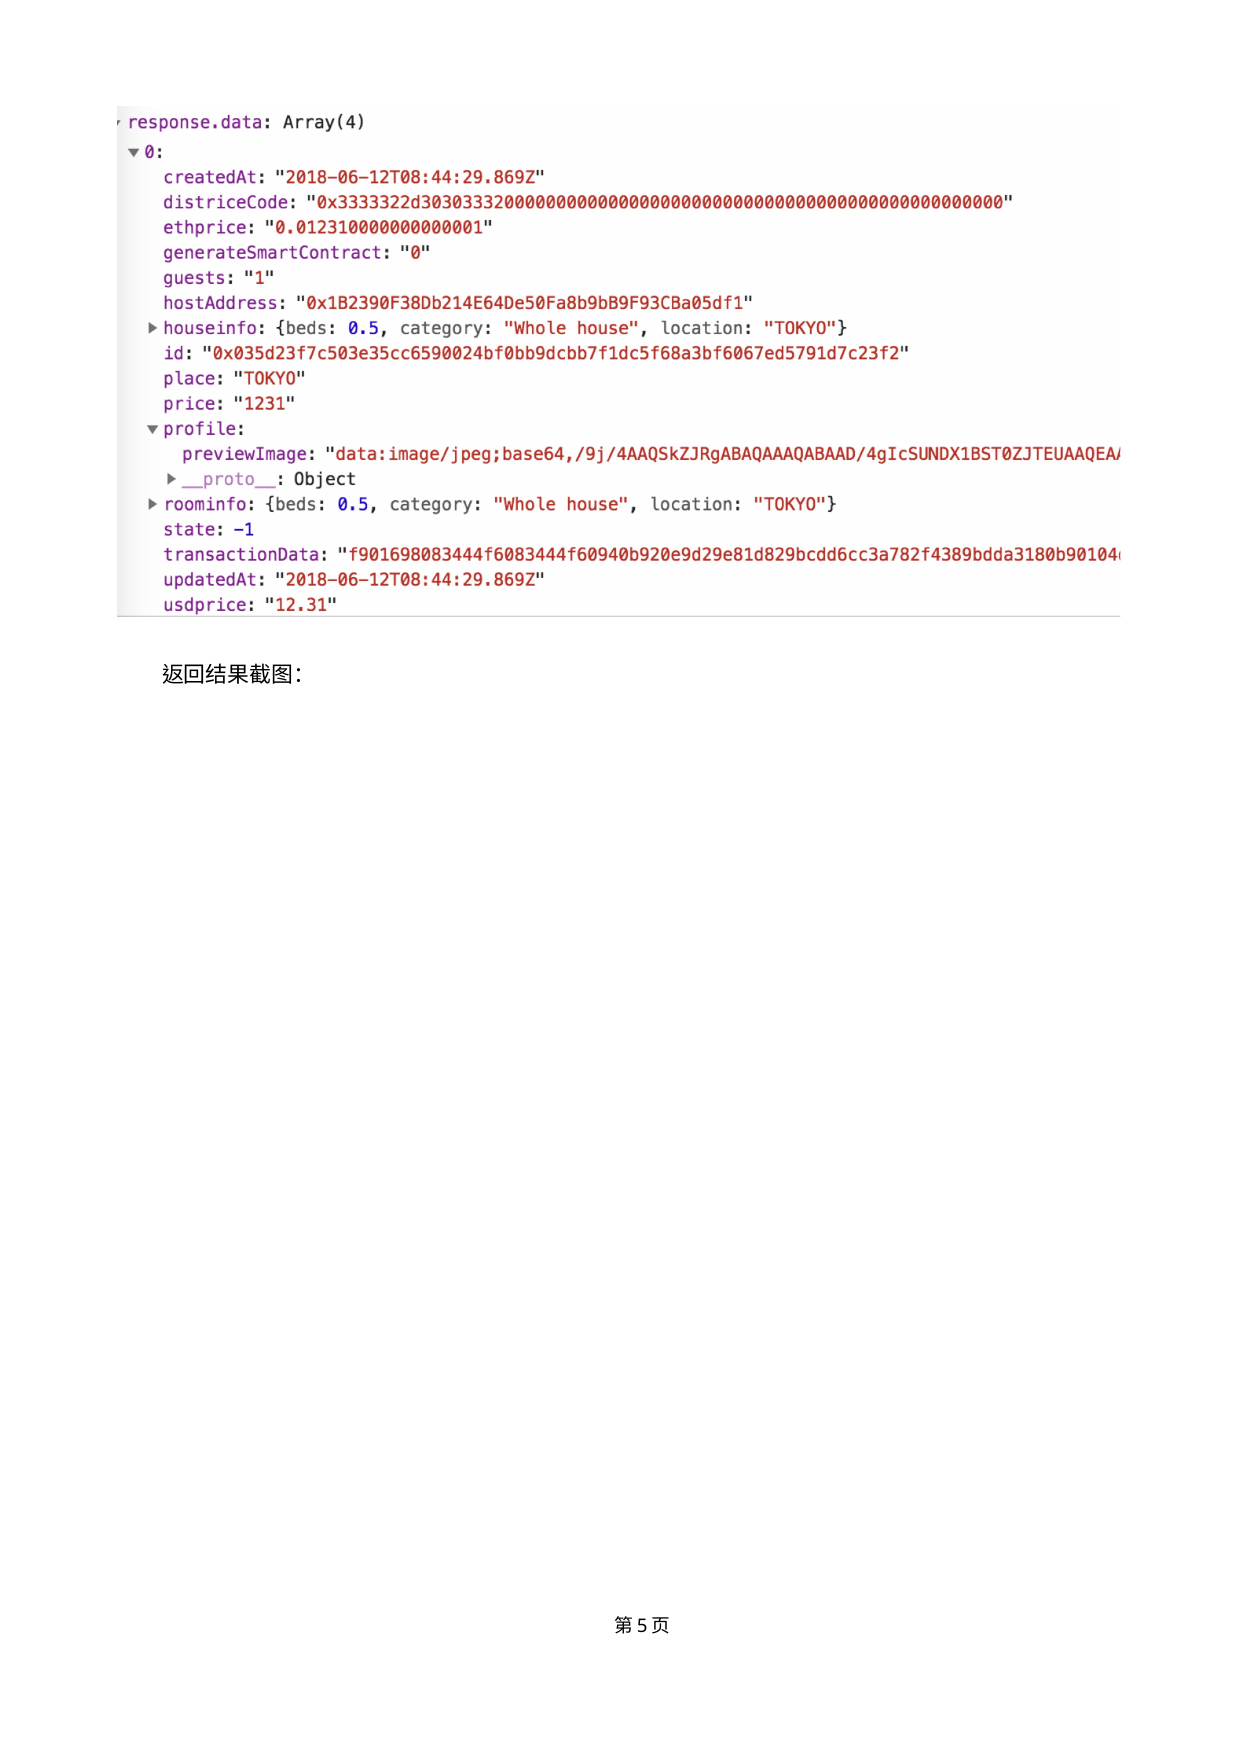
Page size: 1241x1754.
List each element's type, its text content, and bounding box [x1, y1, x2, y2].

picture [117, 106, 1121, 617]
